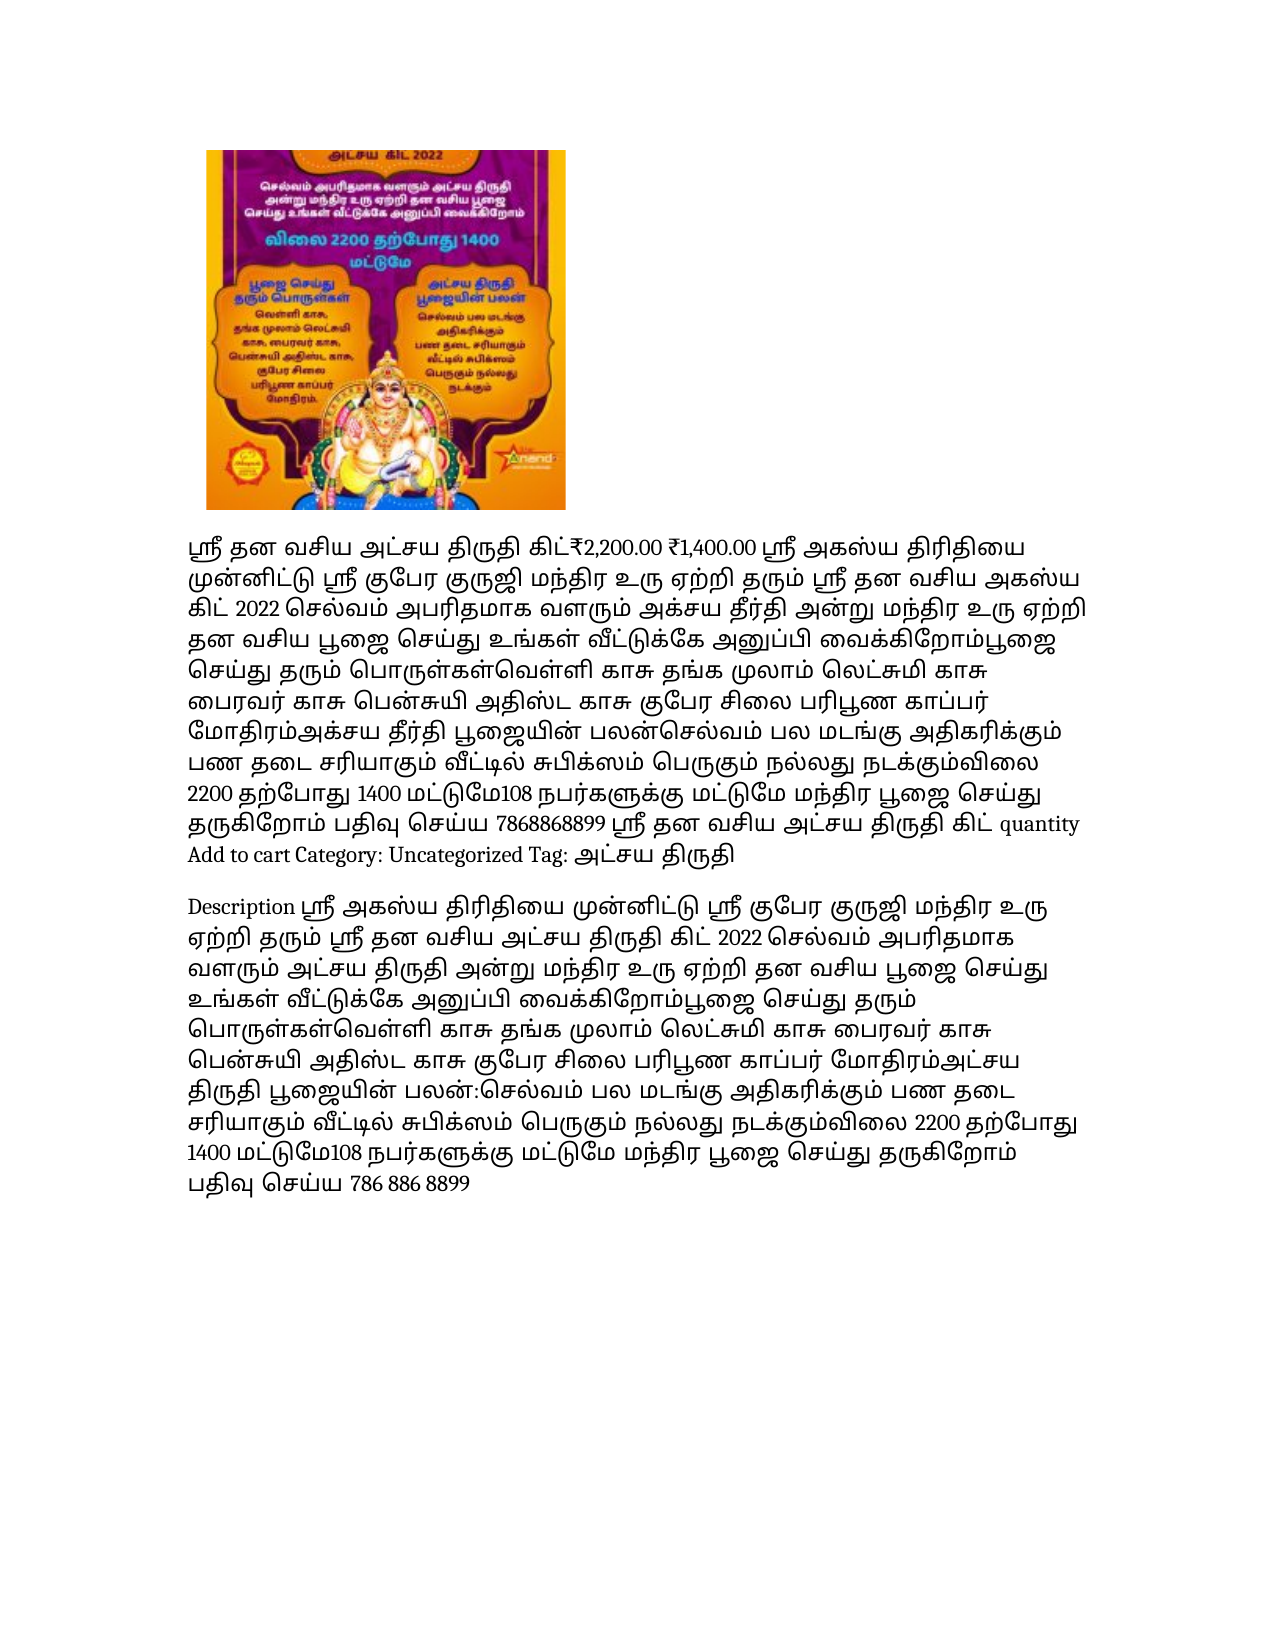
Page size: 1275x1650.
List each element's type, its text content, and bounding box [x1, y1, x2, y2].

text Descriptionஸ்ரீ அகஸ்ய திரிதியை முன்னிட்டு ஸ்ரீ குபேர குருஜி மந்திர உரு ஏற்றி தரும் ஸ்ரீ தன வசிய அட்சய திருதி கிட் 2022செல்வம் அபரிதமாக வளரும் அட்சய திருதி அன்று மந்திர உரு ஏற்றி தன வசிய பூஜை செய்து உங்கள் வீட்டுக்கே அனுப்பி வைக்கிறோம்பூஜை செய்து தரும் பொருள்கள்வெள்ளி காசு தங்க முலாம் லெட்சுமி காசு பைரவர் காசு பென்சுயி அதிஸ்ட காசு குபேர சிலை பரிபூண காப்பர் மோதிரம்அட்சய திருதி பூஜையின் பலன்:செல்வம் பல மடங்கு அதிகரிக்கும் பண தடை சரியாகும் வீட்டில் சுபிக்ஸம் பெருகும் நல்லது நடக்கும்விலை 2200 தற்போது 1400 மட்டுமே108 நபர்களுக்கு மட்டுமே மந்திர பூஜை செய்து தருகிறோம் பதிவு செய்ய 786 886 8899 [187, 893, 1087, 1197]
text ஸ்ரீ தன வசிய அட்சய திருதி கிட்₹2,200.00 ₹1,400.00ஸ்ரீ அகஸ்ய திரிதியை முன்னிட்டு ஸ்ரீ குபேர குருஜி மந்திர உரு ஏற்றி தரும் ஸ்ரீ தன வசிய அகஸ்ய கிட் 2022செல்வம் அபரிதமாக வளரும் அக்சய தீர்தி அன்று மந்திர உரு ஏற்றி தன வசிய பூஜை செய்து உங்கள் வீட்டுக்கே அனுப்பி வைக்கிறோம்பூஜை செய்து தரும் பொருள்கள்வெள்ளி காசு தங்க முலாம் லெட்சுமி காசு பைரவர் காசு பென்சுயி அதிஸ்ட காசு குபேர சிலை பரிபூண காப்பர் மோதிரம்அக்சய தீர்தி பூஜையின் பலன்செல்வம் பல மடங்கு அதிகரிக்கும் பண தடை சரியாகும் வீட்டில் சுபிக்ஸம் பெருகும் நல்லது நடக்கும்விலை 2200 தற்போது 1400 மட்டுமே108 நபர்களுக்கு மட்டுமே மந்திர பூஜை செய்து தருகிறோம் பதிவு செய்ய 7868868899 ஸ்ரீ தன வசிய அட்சய திருதி கிட் quantity Add to cart Category: Uncategorized Tag: அட்சய திருதி [187, 534, 1087, 868]
picture [206, 150, 566, 510]
